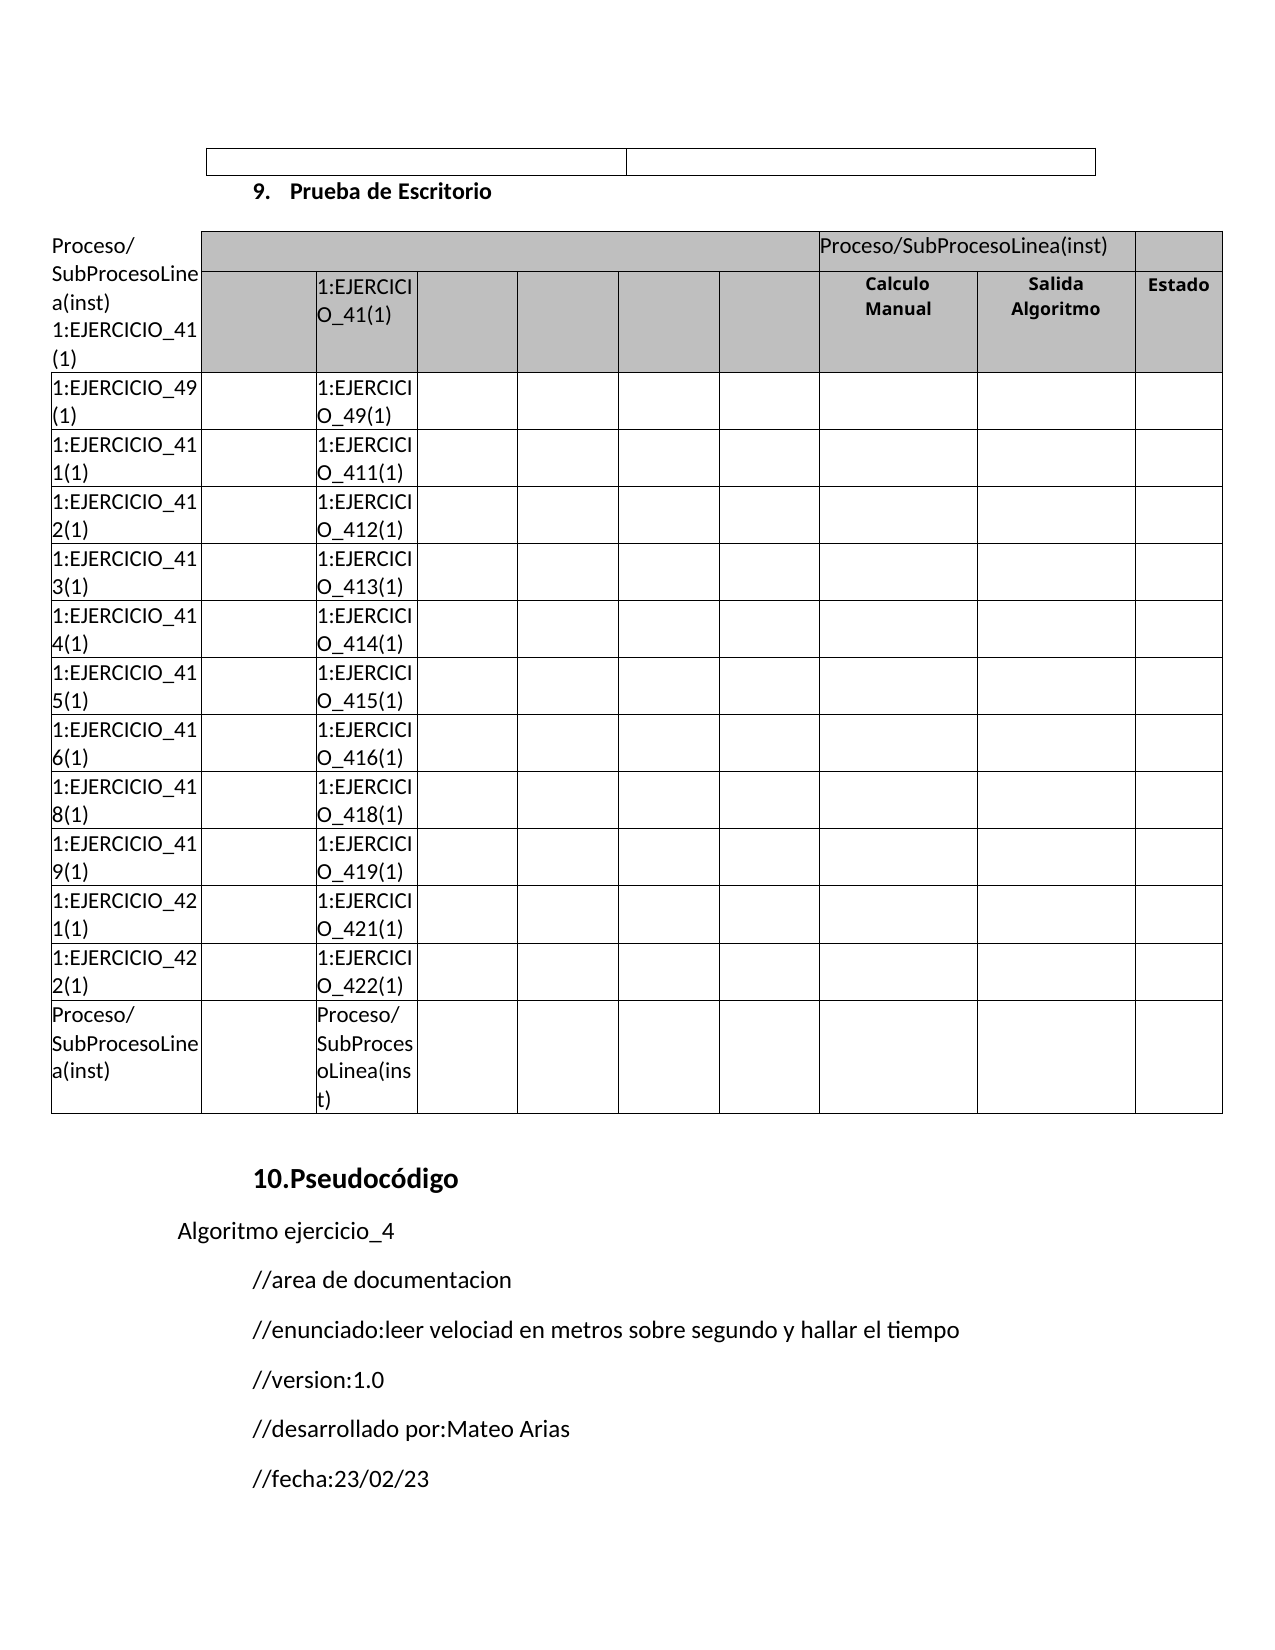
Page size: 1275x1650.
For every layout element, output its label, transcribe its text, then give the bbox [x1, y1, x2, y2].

table_cell [202, 944, 316, 999]
table_cell [619, 829, 719, 885]
table_cell [202, 829, 316, 885]
table_cell [518, 715, 618, 771]
table_cell Proceso/SubProcesoLinea(inst) [317, 1001, 417, 1113]
table_cell [720, 658, 819, 714]
table_cell [619, 772, 719, 828]
table_cell [978, 487, 1135, 543]
table_cell [720, 715, 819, 771]
table_cell [820, 373, 977, 429]
table_cell [202, 272, 316, 372]
table_cell 1:EJERCICIO_415(1) [52, 658, 201, 714]
table_cell 1:EJERCICIO_418(1) [52, 772, 201, 828]
table_cell 1:EJERCICIO_422(1) [52, 944, 201, 999]
table_header Proceso/SubProcesoLinea(inst) 1:EJERCICIO_41(1) [52, 231, 201, 372]
table_cell [418, 715, 517, 771]
table_cell [1136, 487, 1222, 543]
table_cell [820, 886, 977, 942]
table_cell [518, 373, 618, 429]
table_cell 1:EJERCICIO_412(1) [317, 487, 417, 543]
table_cell [1136, 772, 1222, 828]
table_cell 1:EJERCICIO_419(1) [52, 829, 201, 885]
table_cell [619, 373, 719, 429]
text //area de documentacion [177, 1264, 1098, 1295]
table_cell [978, 1001, 1135, 1113]
table_cell [418, 944, 517, 999]
table_cell [202, 1001, 316, 1113]
table_cell [418, 886, 517, 942]
table_cell [720, 772, 819, 828]
table_cell Salida Algoritmo [978, 272, 1135, 372]
table_cell 1:EJERCICIO_413(1) [317, 544, 417, 600]
table_cell Proceso/SubProcesoLinea(inst) [52, 1001, 201, 1113]
table_cell [820, 1001, 977, 1113]
text //desarrollado por:Mateo Arias [177, 1413, 1098, 1444]
table_cell [418, 272, 517, 372]
table_cell 1:EJERCICIO_411(1) [52, 430, 201, 486]
table_cell [1136, 829, 1222, 885]
list Pseudocódigo [252, 1161, 1098, 1196]
table_cell [202, 715, 316, 771]
table_cell [619, 430, 719, 486]
table_cell [978, 601, 1135, 657]
table_cell [202, 430, 316, 486]
table_cell [202, 772, 316, 828]
table_cell [720, 487, 819, 543]
table_cell [720, 544, 819, 600]
table_cell [518, 658, 618, 714]
table_cell [978, 544, 1135, 600]
table_header [202, 232, 819, 271]
table_cell [518, 272, 618, 372]
table_cell [202, 658, 316, 714]
table_cell [418, 430, 517, 486]
table_cell [820, 715, 977, 771]
table_cell [418, 829, 517, 885]
table_cell [518, 772, 618, 828]
table_cell [978, 373, 1135, 429]
table_cell [418, 373, 517, 429]
table_cell [202, 601, 316, 657]
table_cell [720, 373, 819, 429]
table_cell 1:EJERCICIO_416(1) [317, 715, 417, 771]
table_cell [202, 373, 316, 429]
table_cell [978, 829, 1135, 885]
table_cell 1:EJERCICIO_414(1) [52, 601, 201, 657]
table_cell [1136, 886, 1222, 942]
table_cell [1136, 373, 1222, 429]
table_cell 1:EJERCICIO_421(1) [52, 886, 201, 942]
table_cell [720, 601, 819, 657]
table_cell [1136, 601, 1222, 657]
table_cell [518, 487, 618, 543]
table_cell [202, 487, 316, 543]
table_cell [978, 715, 1135, 771]
table_cell [418, 544, 517, 600]
text Algoritmo ejercicio_4 [177, 1215, 1098, 1246]
table_cell [1136, 944, 1222, 999]
table_cell [418, 601, 517, 657]
table_cell 1:EJERCICIO_412(1) [52, 487, 201, 543]
table_cell [518, 829, 618, 885]
table_cell [720, 829, 819, 885]
table_cell [720, 272, 819, 372]
table_cell 1:EJERCICIO_414(1) [317, 601, 417, 657]
table_cell 1:EJERCICIO_419(1) [317, 829, 417, 885]
table_cell [820, 487, 977, 543]
text //version:1.0 [177, 1364, 1098, 1394]
table_cell [518, 886, 618, 942]
table_cell 1:EJERCICIO_49(1) [52, 373, 201, 429]
table_cell [1136, 658, 1222, 714]
table_cell [518, 544, 618, 600]
table_cell 1:EJERCICIO_415(1) [317, 658, 417, 714]
table_cell [418, 772, 517, 828]
table_cell [1136, 1001, 1222, 1113]
table_cell [418, 658, 517, 714]
table_cell [978, 658, 1135, 714]
table_cell [1136, 430, 1222, 486]
table_cell 1:EJERCICIO_411(1) [317, 430, 417, 486]
table_cell 1:EJERCICIO_416(1) [52, 715, 201, 771]
text //fecha:23/02/23 [177, 1463, 1098, 1493]
table_cell Estado [1136, 272, 1222, 372]
table_cell [518, 944, 618, 999]
table_cell [619, 1001, 719, 1113]
table_cell 1:EJERCICIO_49(1) [317, 373, 417, 429]
table_cell [820, 544, 977, 600]
table_cell [619, 944, 719, 999]
table_cell [820, 944, 977, 999]
table_cell 1:EJERCICIO_418(1) [317, 772, 417, 828]
table_cell [820, 658, 977, 714]
text //enunciado:leer velociad en metros sobre segundo y hallar el tiempo [177, 1314, 1098, 1345]
table_cell [619, 886, 719, 942]
table_cell [820, 772, 977, 828]
table_cell [619, 658, 719, 714]
table_cell [720, 430, 819, 486]
table_cell [207, 149, 626, 175]
table_header Proceso/SubProcesoLinea(inst) [820, 232, 1135, 271]
table_cell [720, 886, 819, 942]
table_cell [518, 430, 618, 486]
list Prueba de Escritorio [252, 176, 1098, 205]
table_cell 1:EJERCICIO_413(1) [52, 544, 201, 600]
table_cell [518, 601, 618, 657]
table_cell [202, 886, 316, 942]
table_cell 1:EJERCICIO_41(1) [317, 272, 417, 372]
table_cell [619, 544, 719, 600]
table_cell [619, 487, 719, 543]
table_cell [978, 772, 1135, 828]
table_cell [820, 430, 977, 486]
table_cell Calculo Manual [820, 272, 977, 372]
table_cell [978, 886, 1135, 942]
table_cell 1:EJERCICIO_422(1) [317, 944, 417, 999]
table_cell [1136, 544, 1222, 600]
table_cell [627, 149, 1095, 175]
table_cell [619, 601, 719, 657]
table_cell [1136, 715, 1222, 771]
table_cell [820, 601, 977, 657]
table_cell [619, 715, 719, 771]
table_cell [720, 944, 819, 999]
table_cell [720, 1001, 819, 1113]
table_cell [518, 1001, 618, 1113]
table_cell [978, 944, 1135, 999]
table_cell [202, 544, 316, 600]
table_cell [820, 829, 977, 885]
table_header [1136, 232, 1222, 271]
table_cell [418, 1001, 517, 1113]
table_cell [619, 272, 719, 372]
table_cell [978, 430, 1135, 486]
table_cell 1:EJERCICIO_421(1) [317, 886, 417, 942]
table_cell [418, 487, 517, 543]
